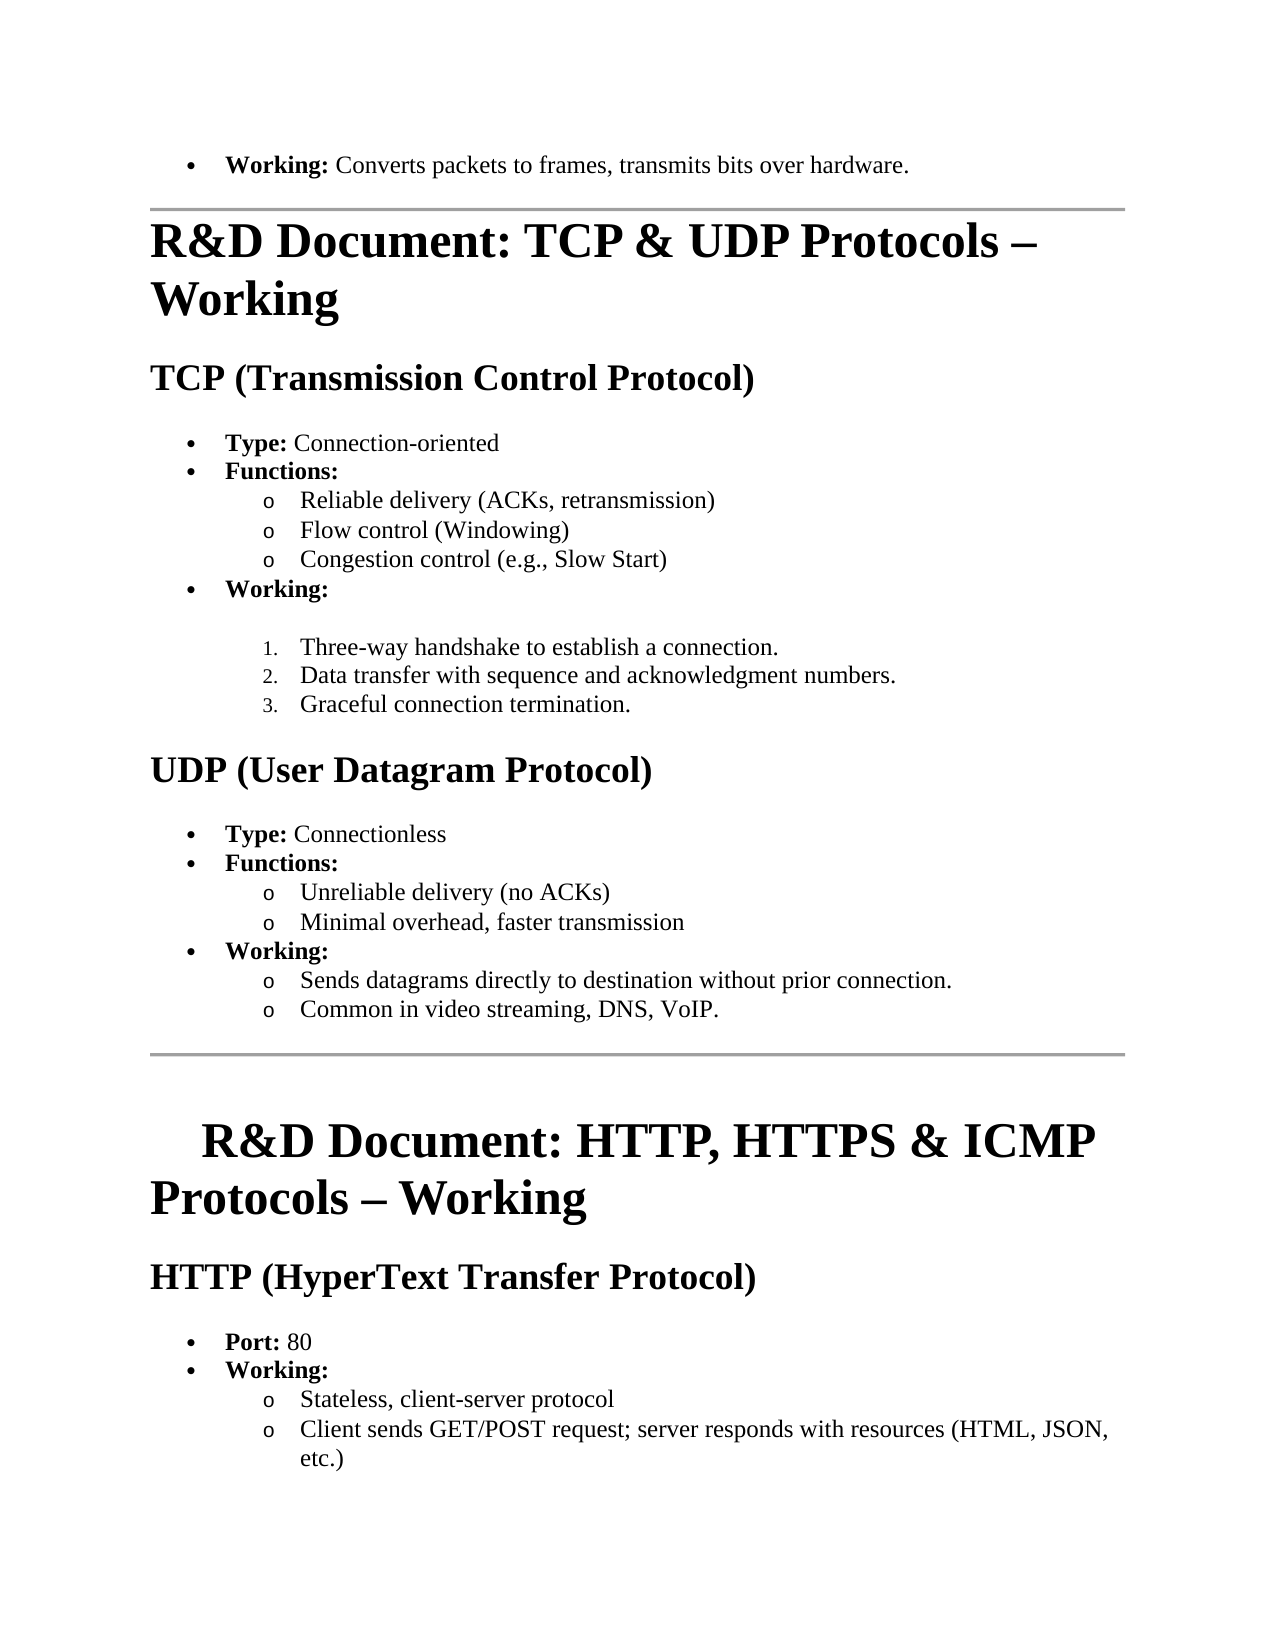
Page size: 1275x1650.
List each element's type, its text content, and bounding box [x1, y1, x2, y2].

list Graceful connection termination. [262, 689, 1125, 718]
list Functions: [187, 848, 1125, 877]
list Working: [187, 1356, 1125, 1384]
list Minimal overhead, faster transmission [262, 907, 1125, 936]
text UDP (User Datagram Protocol) [150, 747, 1125, 790]
list Working: [187, 574, 1125, 603]
list Client sends GET/POST request; server responds with resources (HTML, JSON, etc.) [262, 1414, 1125, 1472]
list Congestion control (e.g., Slow Start) [262, 544, 1125, 574]
list Data transfer with sequence and acknowledgment numbers. [262, 661, 1125, 689]
list Type: Connectionless [187, 819, 1125, 848]
list Functions: [187, 456, 1125, 485]
list Sends datagrams directly to destination without prior connection. [262, 965, 1125, 994]
list Working: [187, 936, 1125, 965]
list Type: Connection-oriented [187, 428, 1125, 456]
list Reliable delivery (ACKs, retransmission) [262, 485, 1125, 515]
list Stateless, client-server protocol [262, 1384, 1125, 1414]
text HTTP (HyperText Transfer Protocol) [150, 1254, 1125, 1298]
list Flow control (Windowing) [262, 515, 1125, 544]
list Unreliable delivery (no ACKs) [262, 877, 1125, 907]
list Three-way handshake to establish a connection. [262, 632, 1125, 661]
text R&D Document: TCP & UDP Protocols – Working [150, 212, 1125, 326]
list Port: 80 [187, 1327, 1125, 1356]
text TCP (Transmission Control Protocol) [150, 355, 1125, 398]
text 📄 R&D Document: HTTP, HTTPS & ICMP Protocols – Working [150, 1110, 1125, 1225]
list Working: Converts packets to frames, transmits bits over hardware. [187, 150, 1125, 179]
list Common in video streaming, DNS, VoIP. [262, 994, 1125, 1024]
